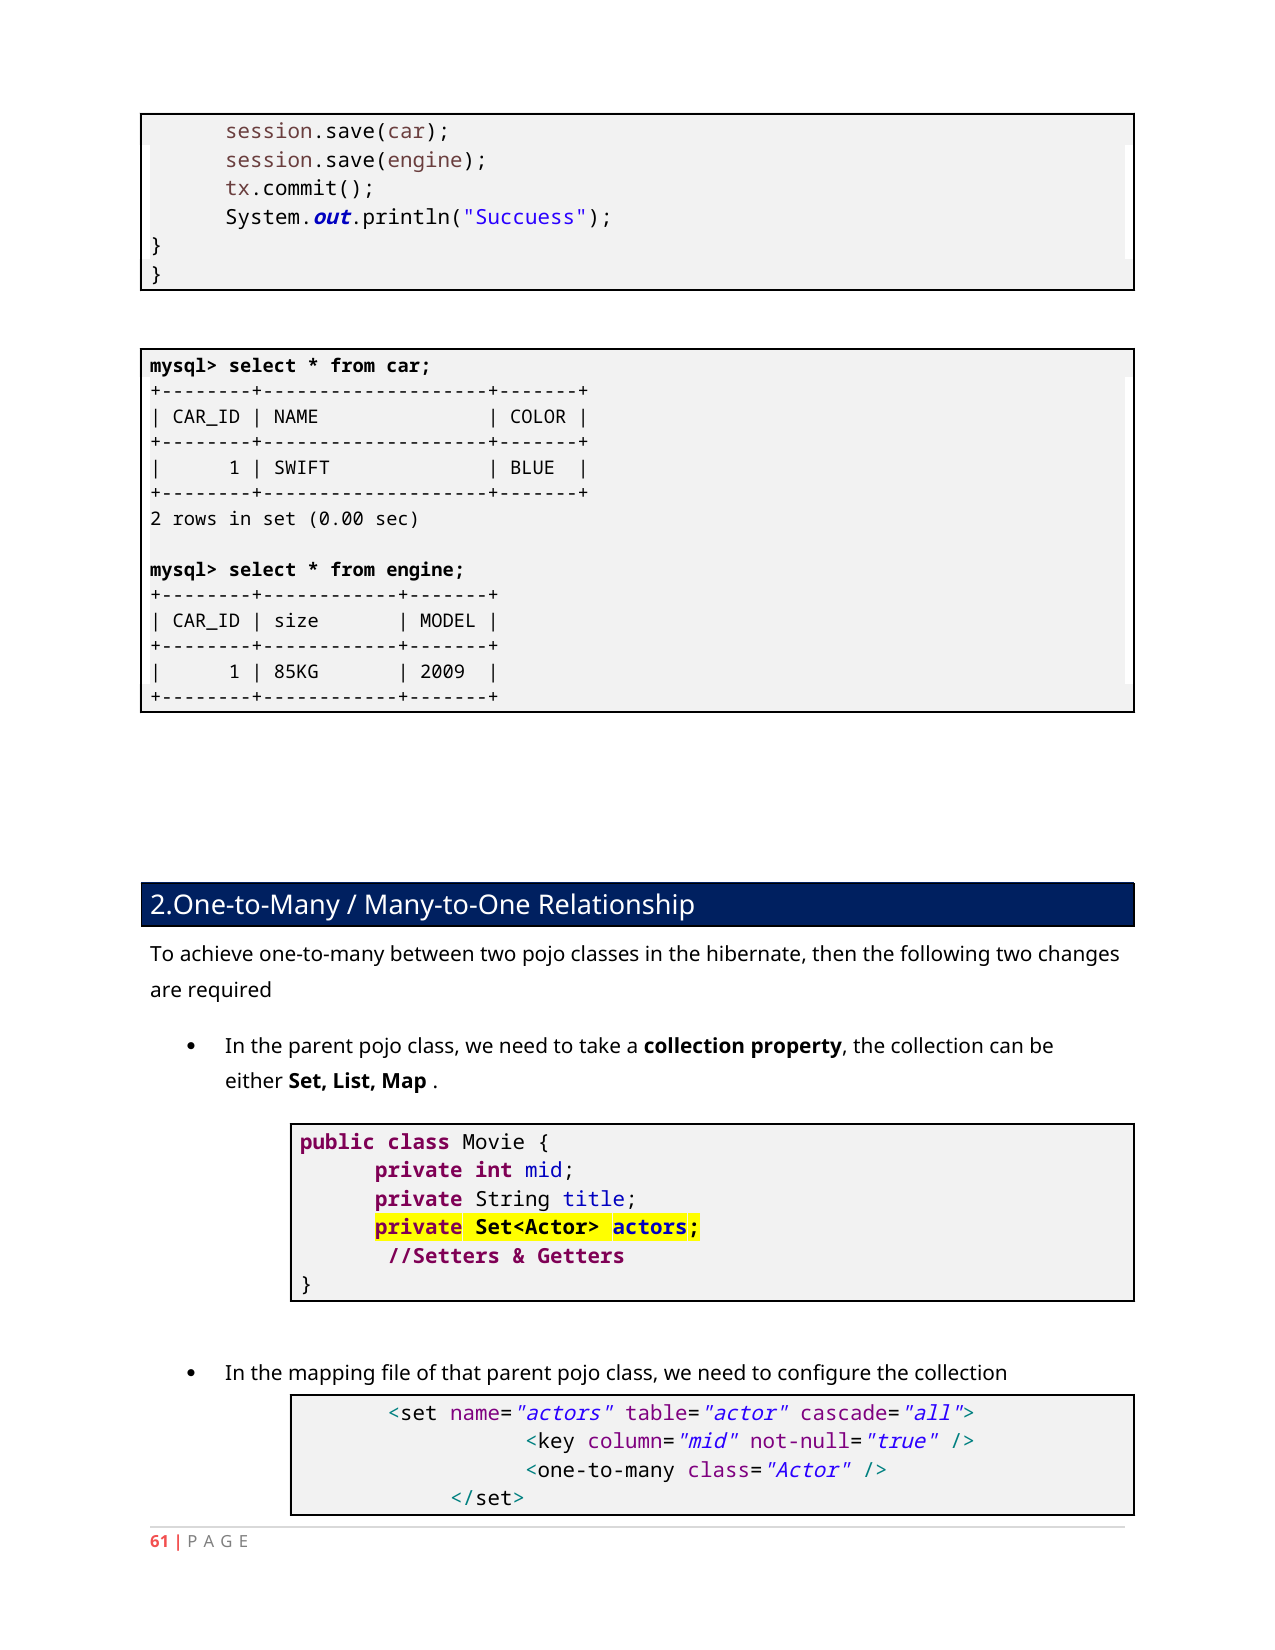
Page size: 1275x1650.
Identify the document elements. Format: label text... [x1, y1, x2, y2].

text } [142, 255, 1133, 289]
text +--------+--------------------+-------+ [150, 428, 1125, 454]
text 2 rows in set (0.00 sec) [150, 505, 1125, 531]
text session.save(car); [142, 115, 1133, 145]
text +--------+------------+-------+ [142, 679, 1133, 711]
text <set name="actors" table="actor" cascade="all"> [292, 1396, 1133, 1422]
text <one-to-many class="Actor" /> [292, 1451, 1133, 1479]
text +--------+--------------------+-------+ [150, 479, 1125, 505]
text public class Movie { [292, 1125, 1133, 1151]
text <key column="mid" not-null="true" /> [292, 1422, 1133, 1451]
text +--------+------------+-------+ [150, 633, 1125, 658]
text +--------+------------+-------+ [150, 582, 1125, 607]
text private int mid; [292, 1151, 1133, 1180]
text tx.commit(); [150, 173, 1125, 202]
text //Setters & Getters [292, 1237, 1133, 1265]
text } [150, 230, 1125, 255]
text } [292, 1265, 1133, 1300]
text </set> [292, 1479, 1133, 1514]
text +--------+--------------------+-------+ [150, 377, 1125, 403]
list In the parent pojo class, we need to take a collection property, the collection can be either Set, List, Map . [187, 1031, 1125, 1095]
text mysql> select * from car; [142, 350, 1133, 377]
subtitle 2.One-to-Many / Many-to-One Relationship [142, 884, 1133, 925]
text mysql> select * from engine; [150, 556, 1125, 582]
text To achieve one-to-many between two pojo classes in the hibernate, then the following two changes are required [150, 939, 1125, 1003]
text | CAR_ID | NAME | COLOR | [150, 403, 1125, 428]
text | 1 | SWIFT | BLUE | [150, 454, 1125, 479]
list In the mapping file of that parent pojo class, we need to configure the collection [187, 1358, 1125, 1387]
text System.out.println("Succuess"); [150, 202, 1125, 230]
text private Set<Actor> actors; [292, 1208, 1133, 1237]
text | 1 | 85KG | 2009 | [150, 658, 1125, 679]
text session.save(engine); [150, 145, 1125, 173]
text private String title; [292, 1180, 1133, 1208]
text | CAR_ID | size | MODEL | [150, 607, 1125, 633]
